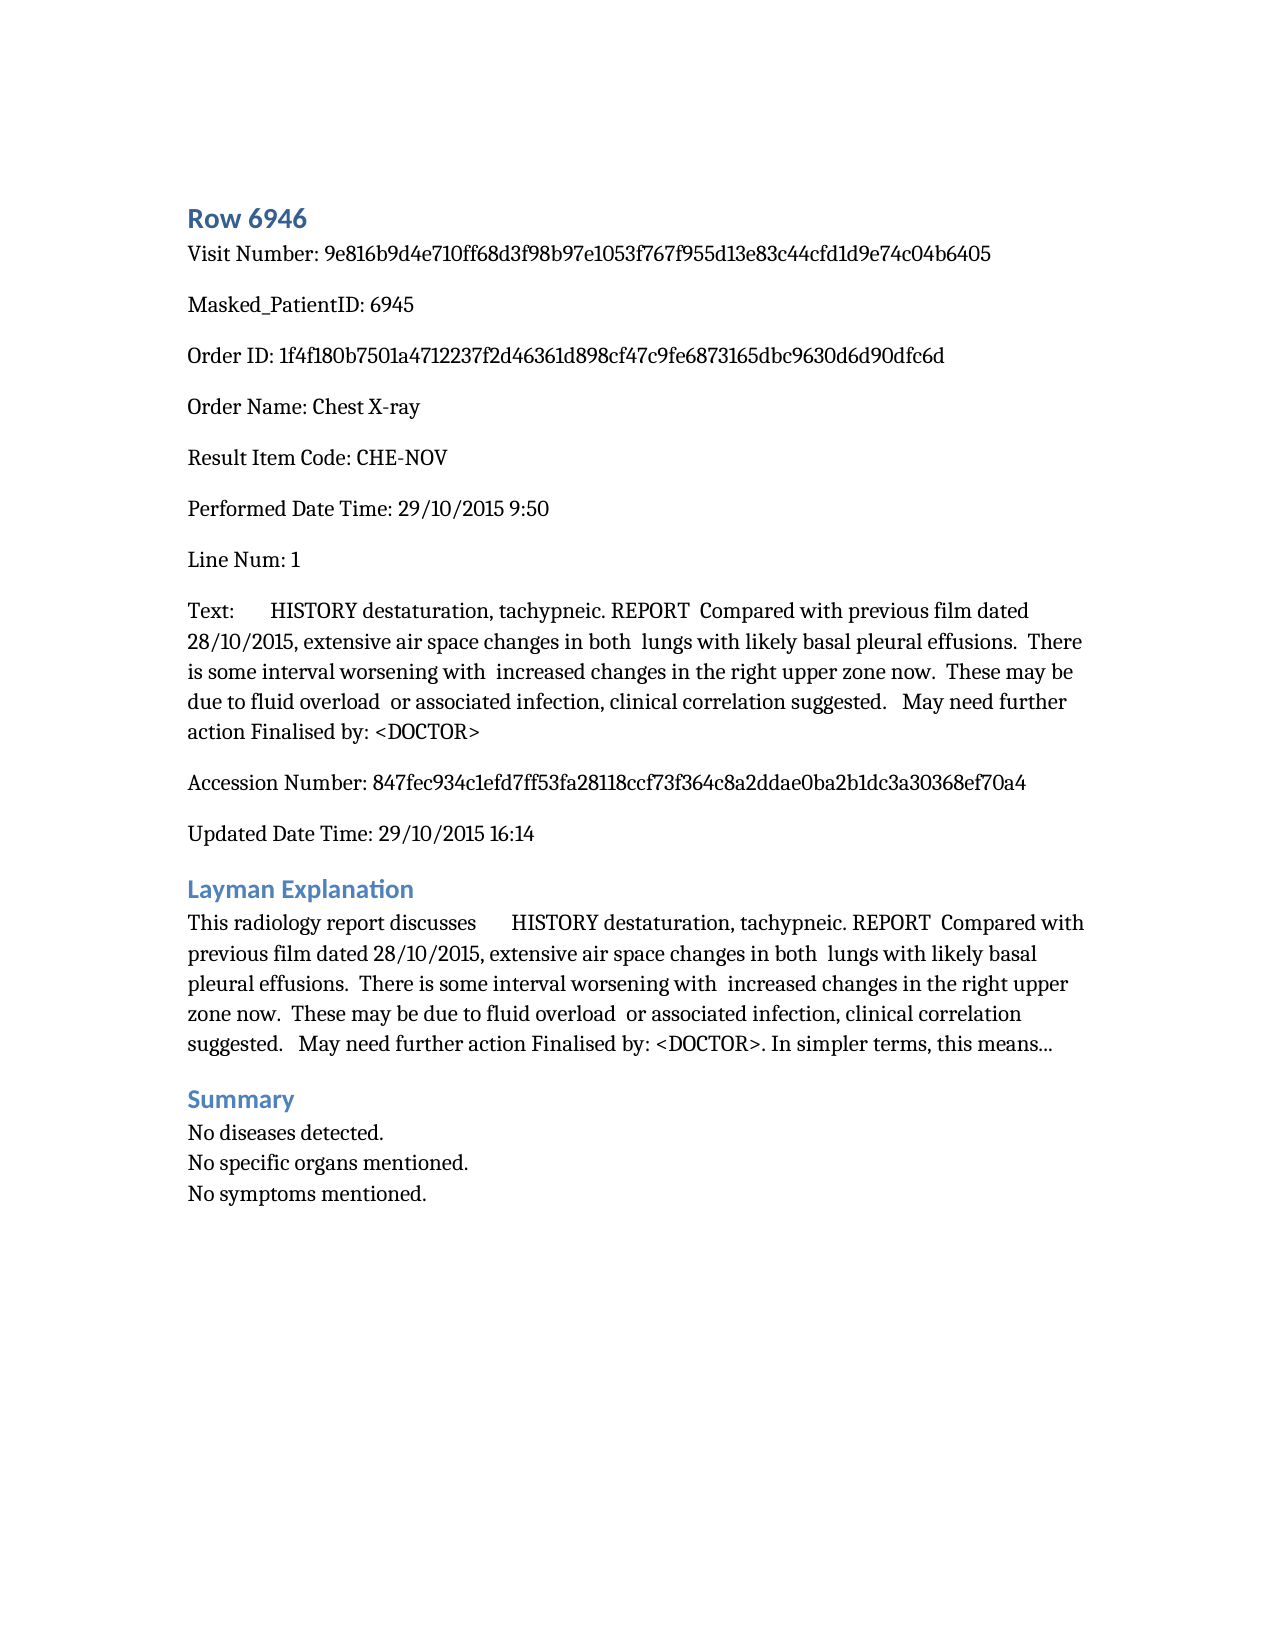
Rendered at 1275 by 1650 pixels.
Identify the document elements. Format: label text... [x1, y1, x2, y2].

text Visit Number: 9e816b9d4e710ff68d3f98b97e1053f767f955d13e83c44cfd1d9e74c04b6405 [187, 241, 1087, 267]
subtitle Layman Explanation [187, 872, 1087, 905]
text Result Item Code: CHE-NOV [187, 445, 1087, 471]
text Updated Date Time: 29/10/2015 16:14 [187, 821, 1087, 847]
text Line Num: 1 [187, 547, 1087, 573]
text Masked_PatientID: 6945 [187, 292, 1087, 318]
text Order Name: Chest X-ray [187, 394, 1087, 420]
text Text: HISTORY destaturation, tachypneic. REPORT Compared with previous film dated 28/10/2015, extensive air space changes in both lungs with likely basal pleural effusions. There is some interval worsening with increased changes in the right upper zone now. These may be due to fluid overload or associated infection, clinical correlation suggested. May need further action Finalised by: <DOCTOR> [187, 598, 1087, 745]
text This radiology report discusses HISTORY destaturation, tachypneic. REPORT Compared with previous film dated 28/10/2015, extensive air space changes in both lungs with likely basal pleural effusions. There is some interval worsening with increased changes in the right upper zone now. These may be due to fluid overload or associated infection, clinical correlation suggested. May need further action Finalised by: <DOCTOR>. In simpler terms, this means... [187, 910, 1087, 1057]
text Accession Number: 847fec934c1efd7ff53fa28118ccf73f364c8a2ddae0ba2b1dc3a30368ef70a4 [187, 770, 1087, 796]
subtitle Summary [187, 1082, 1087, 1115]
text No diseases detected. No specific organs mentioned. No symptoms mentioned. [187, 1120, 1087, 1207]
subtitle Row 6946 [187, 200, 1087, 236]
text Order ID: 1f4f180b7501a4712237f2d46361d898cf47c9fe6873165dbc9630d6d90dfc6d [187, 343, 1087, 369]
text Performed Date Time: 29/10/2015 9:50 [187, 496, 1087, 522]
